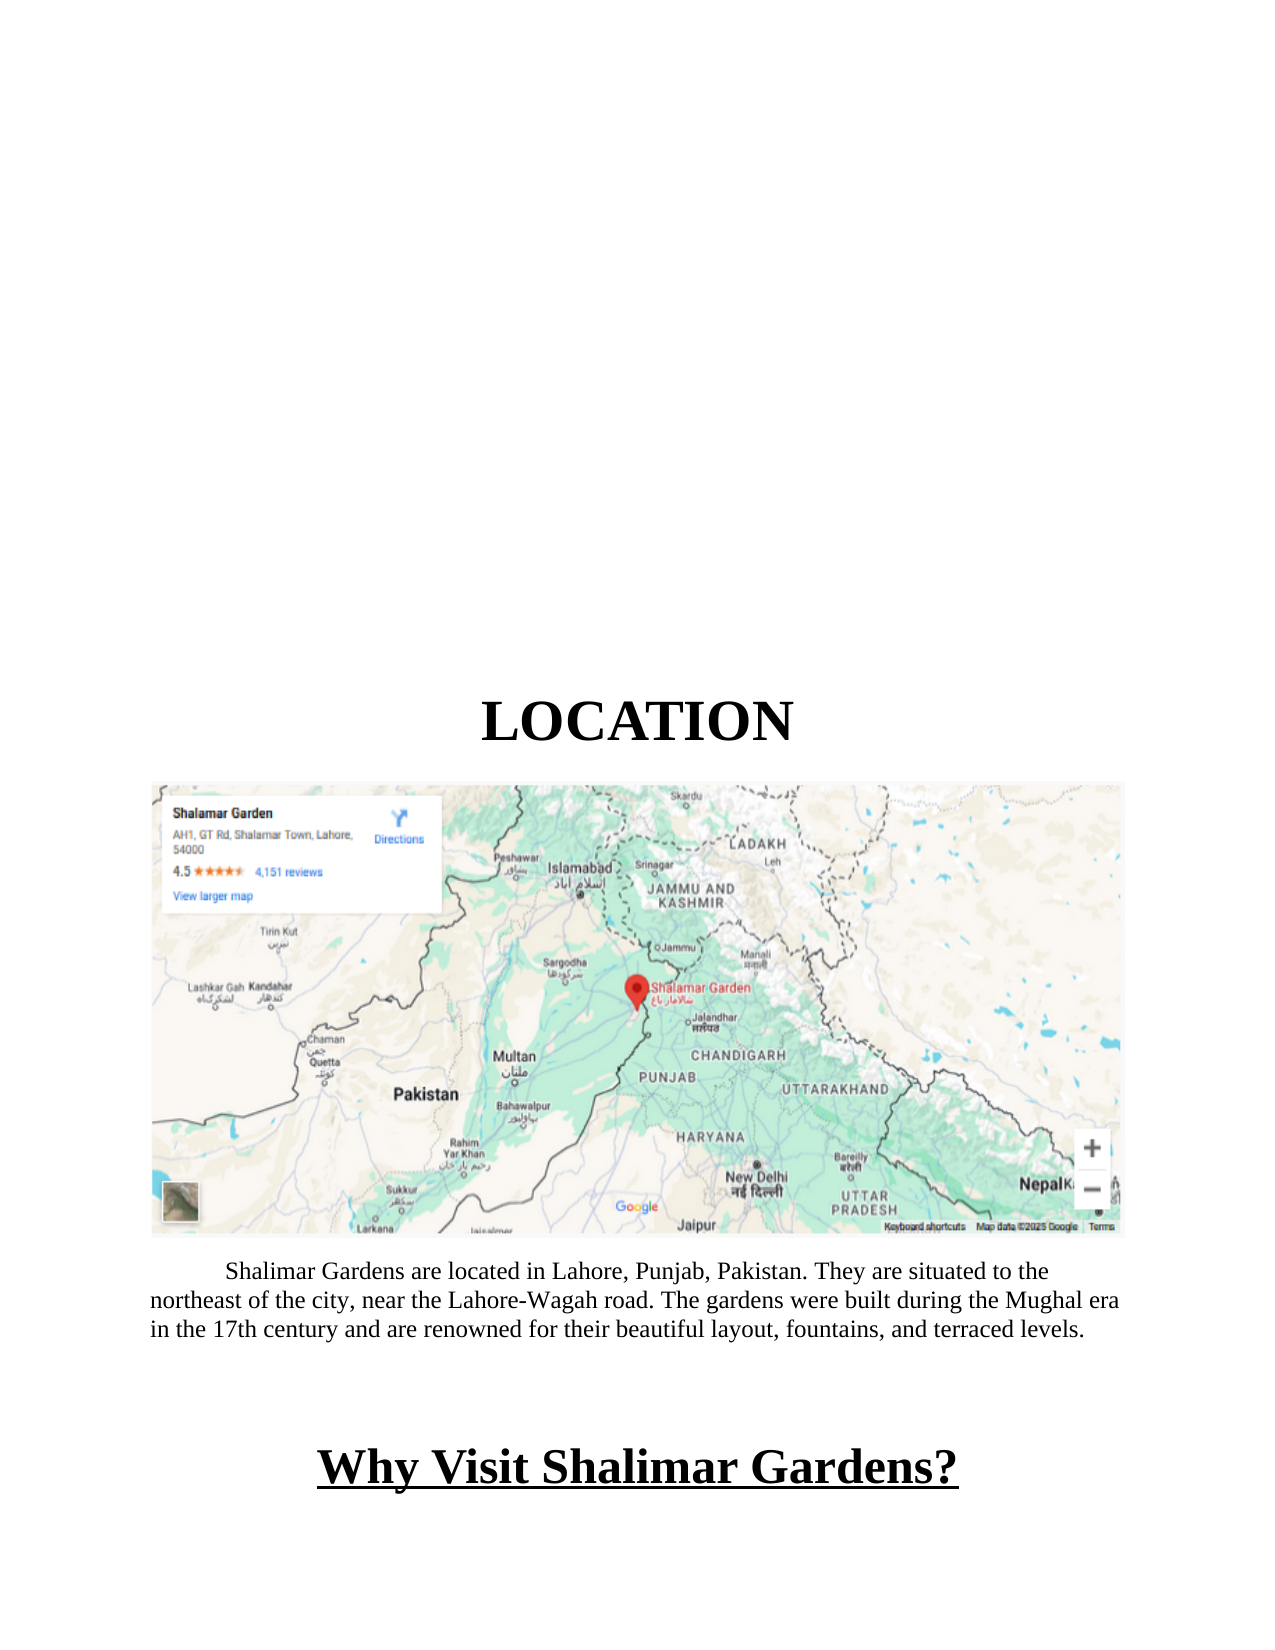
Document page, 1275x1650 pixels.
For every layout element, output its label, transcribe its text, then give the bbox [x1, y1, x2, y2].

picture [151, 781, 1125, 1238]
subtitle Why Visit Shalimar Gardens? [150, 1437, 1125, 1494]
subtitle LOCATION [150, 685, 1125, 752]
text Shalimar Gardens are located in Lahore, Punjab, Pakistan. They are situated to the northeast of the city, near the Lahore-Wagah road. The gardens were built during the Mughal era in the 17th century and are renowned for their beautiful layout, fountains, and terraced levels. [150, 1256, 1125, 1343]
